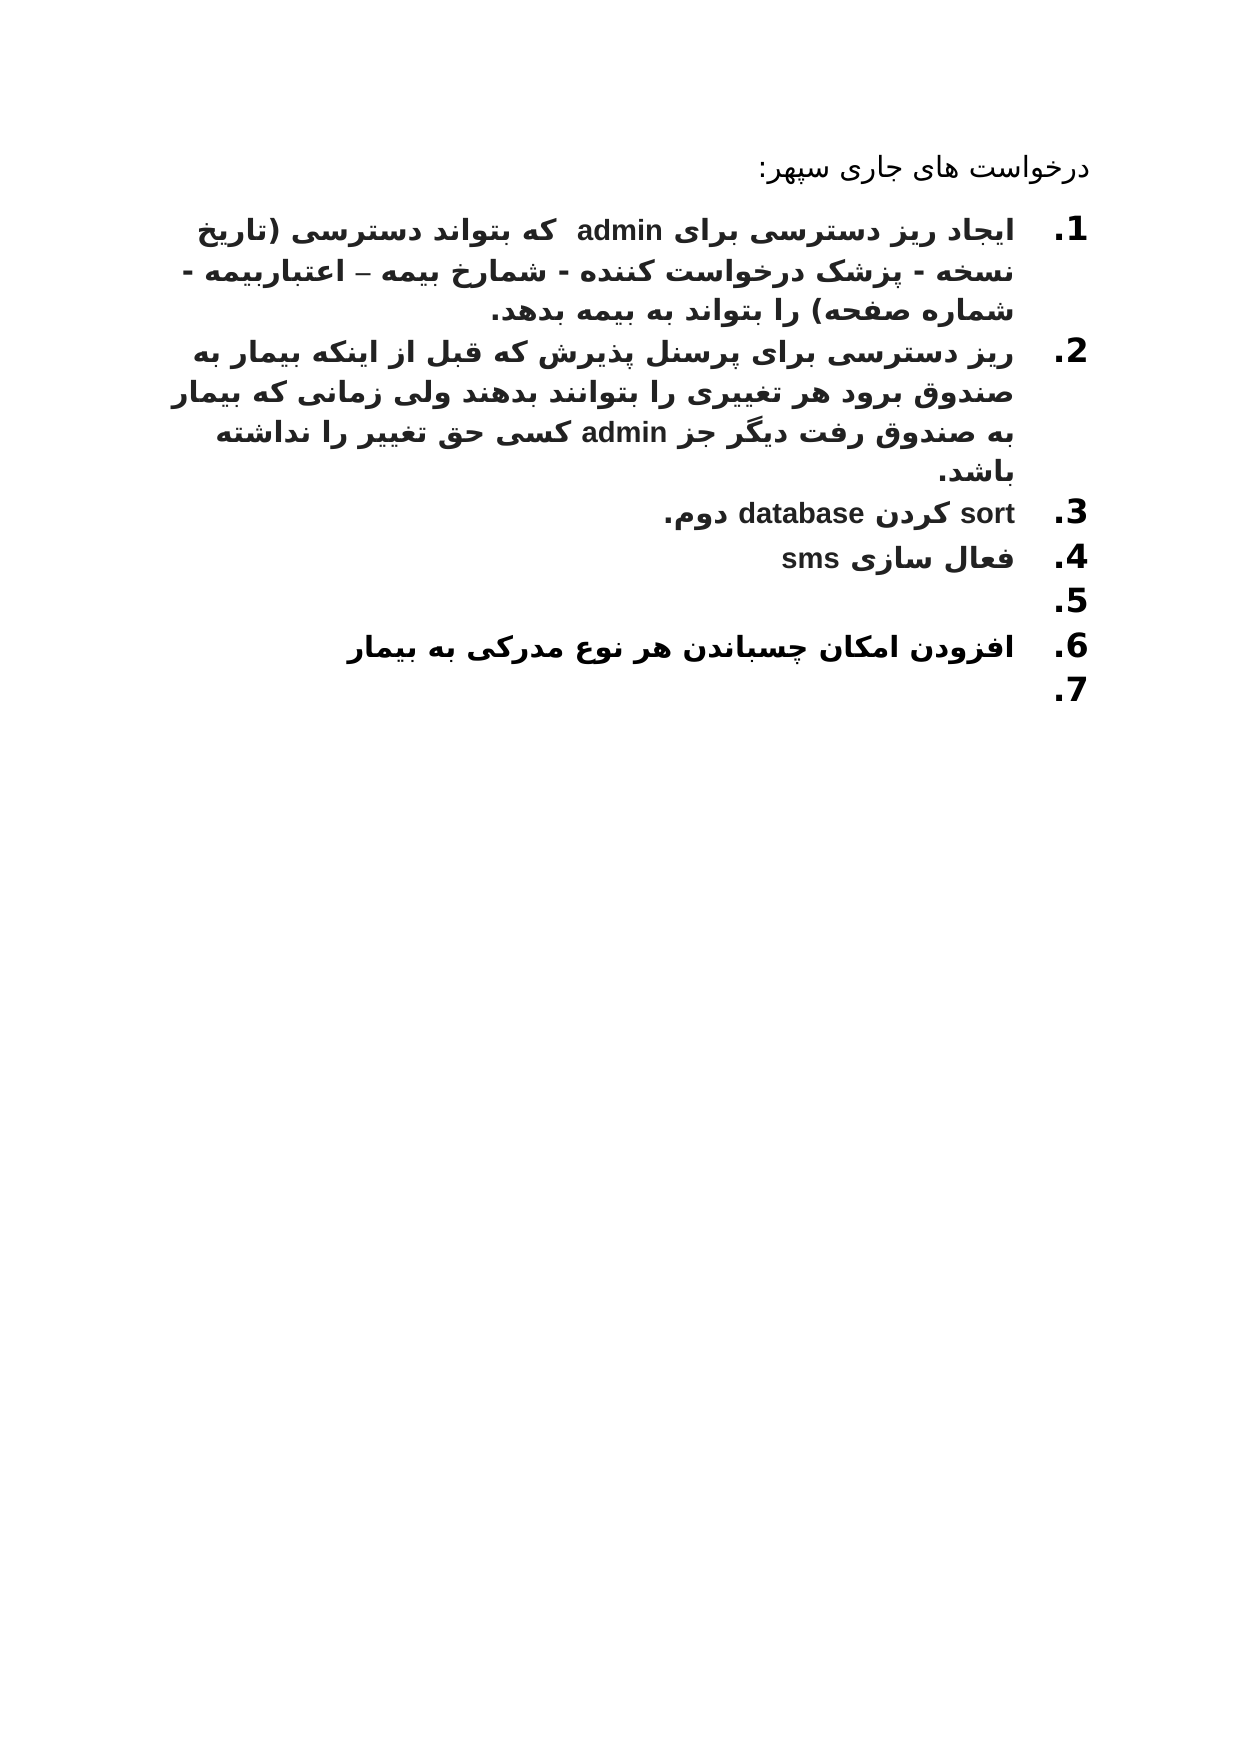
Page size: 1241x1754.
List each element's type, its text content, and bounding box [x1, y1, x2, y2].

list sort کردن database دوم. [150, 493, 1053, 532]
text درخواست های جاری سپهر: [150, 150, 1090, 184]
list فعال سازی sms [150, 537, 1053, 576]
list افزودن امكان چسباندن هر نوع مدركی به بیمار [150, 626, 1053, 665]
list ریز دسترسی برای پرسنل پذیرش که قبل از اینکه بیمار به صندوق برود هر تغییری را بتوانند بدهند ولی زمانی که بیمار به صندوق رفت دیگر جز admin کسی حق تغییر را نداشته باشد. [150, 332, 1053, 488]
list ایجاد ریز دسترسی برای admin که بتواند دسترسی (تاریخ نسخه - پزشک درخواست کننده - شمارخ بیمه – اعتباربیمه - شماره صفحه) را بتواند به بیمه بدهد. [150, 210, 1053, 327]
